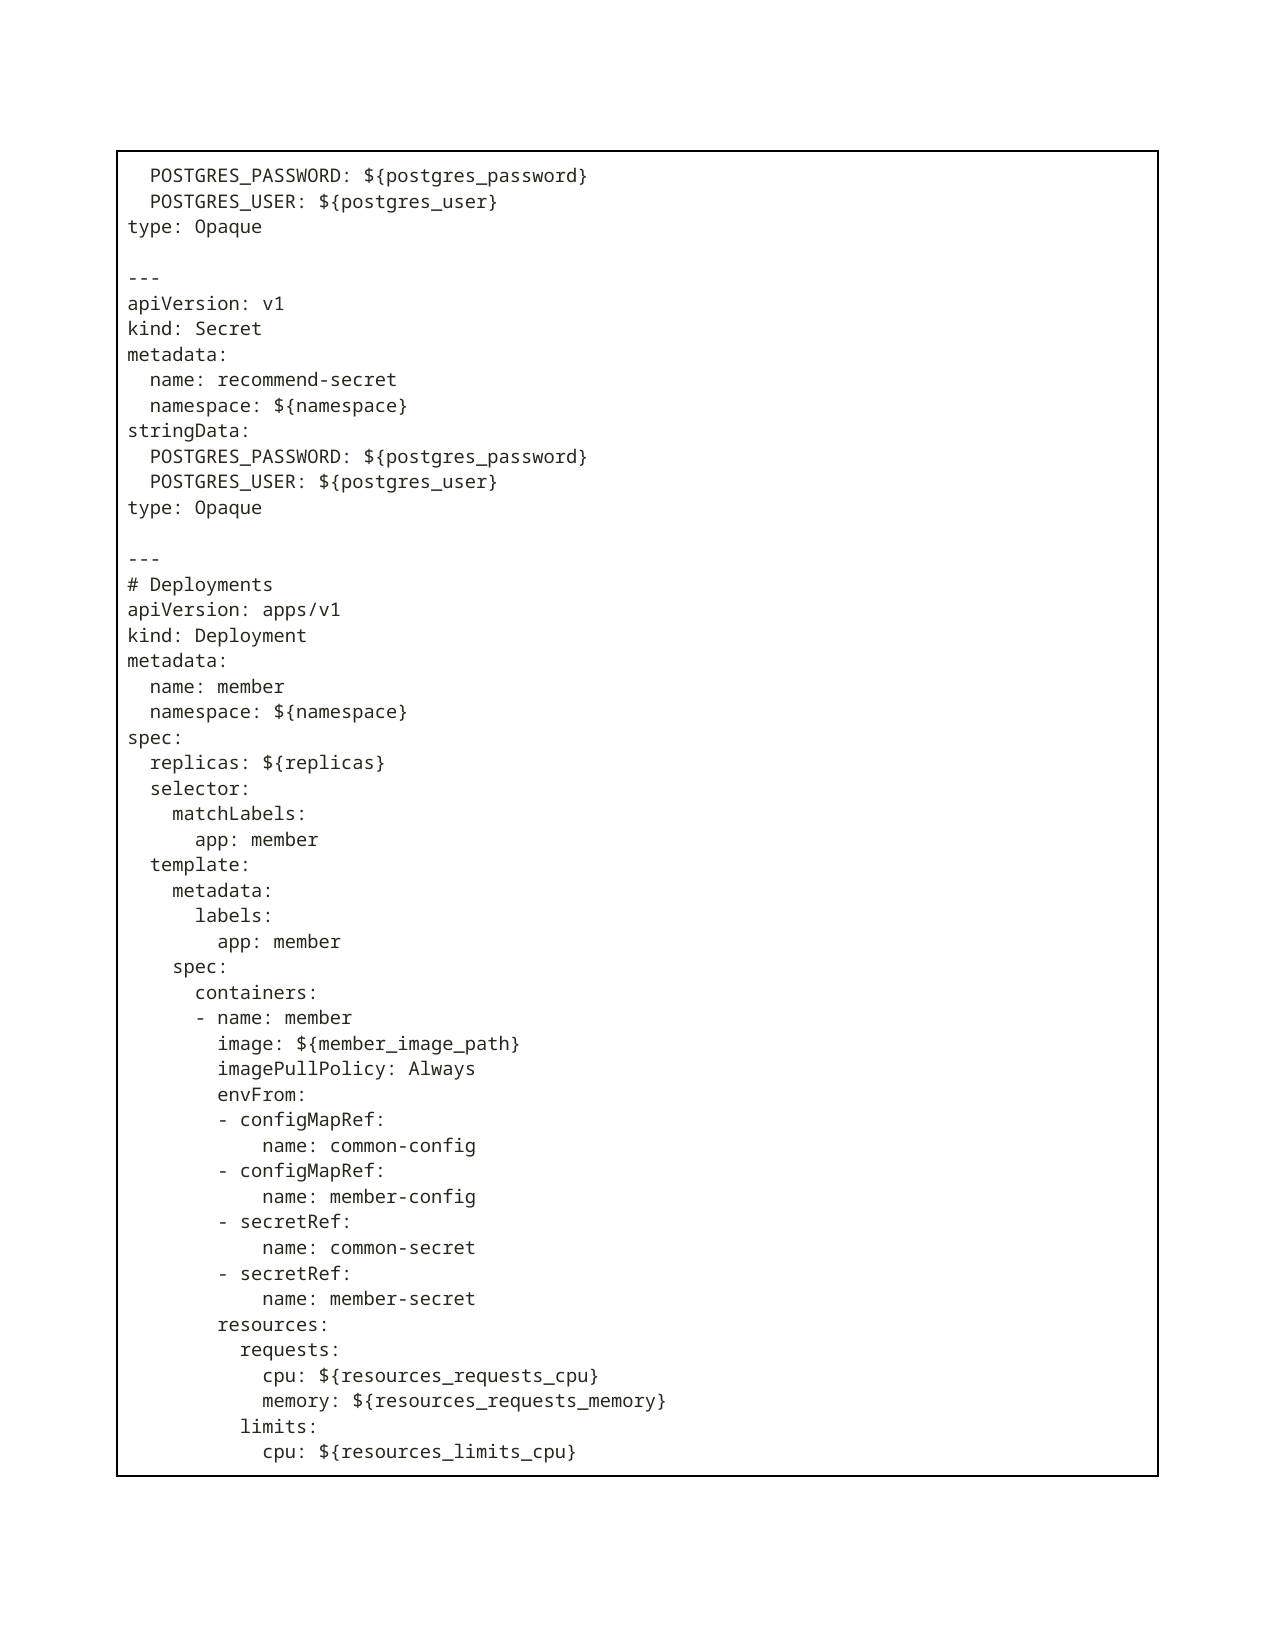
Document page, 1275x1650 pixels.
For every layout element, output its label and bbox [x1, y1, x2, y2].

table_header [118, 152, 1157, 1474]
